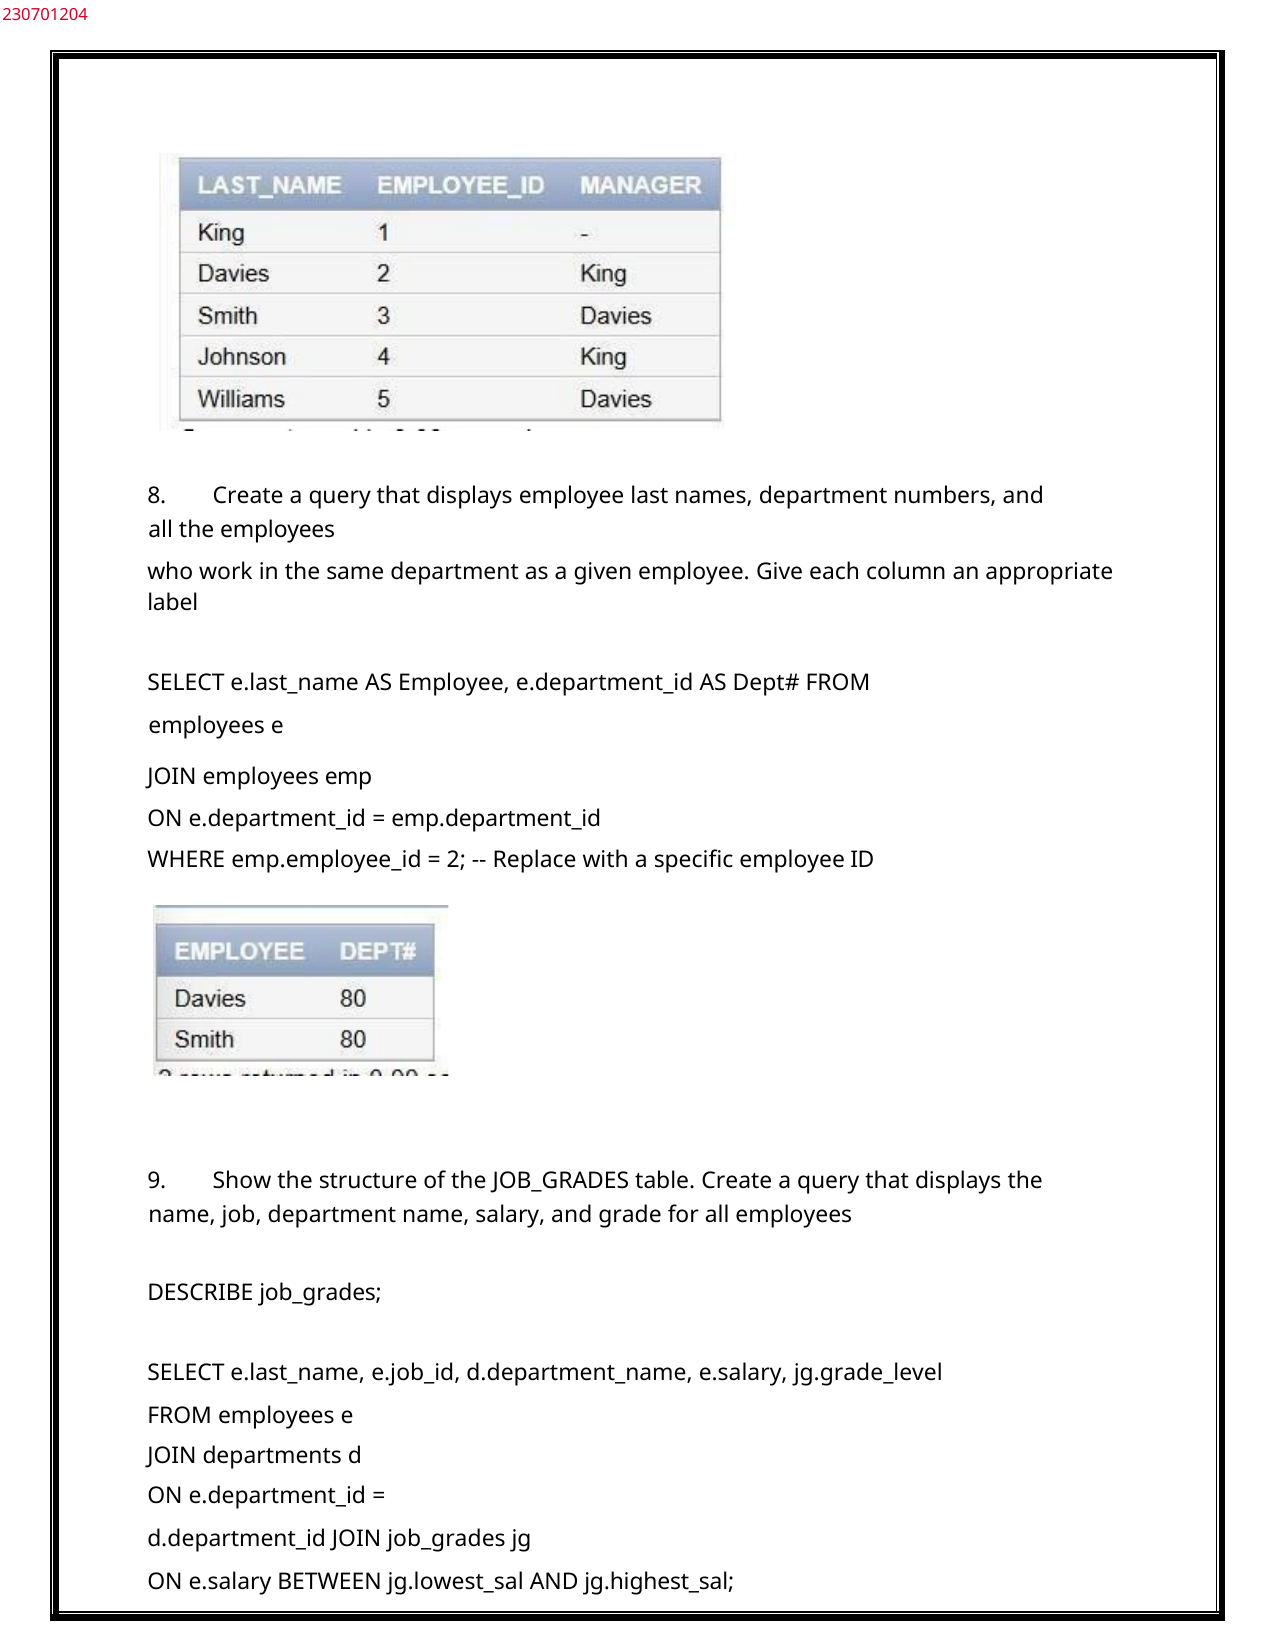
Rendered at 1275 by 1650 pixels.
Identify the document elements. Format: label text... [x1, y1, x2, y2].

text SELECT e.last_name AS Employee, e.department_id AS Dept# FROM employees e [147, 666, 917, 741]
text WHERE emp.employee_id = 2; -- Replace with a specific employee ID [147, 843, 1133, 874]
text SELECT e.last_name, e.job_id, d.department_name, e.salary, jg.grade_level FROM employees e [147, 1356, 986, 1430]
text DESCRIBE job_grades; [147, 1276, 1133, 1307]
list Show the structure of the JOB_GRADES table. Create a query that displays the name, job, department name, salary, and grade for all employees [147, 1164, 1090, 1229]
picture [159, 153, 737, 431]
text JOIN departments d [147, 1442, 1133, 1468]
list Create a query that displays employee last names, department numbers, and all the employees [147, 479, 1064, 545]
text ON e.department_id = emp.department_id [147, 802, 1133, 833]
text JOIN employees emp [147, 760, 1133, 791]
picture [153, 905, 449, 1076]
text who work in the same department as a given employee. Give each column an appropriate label [147, 555, 1133, 618]
text ON e.department_id = d.department_id JOIN job_grades jg [147, 1478, 554, 1553]
text ON e.salary BETWEEN jg.lowest_sal AND jg.highest_sal; [147, 1565, 1133, 1596]
